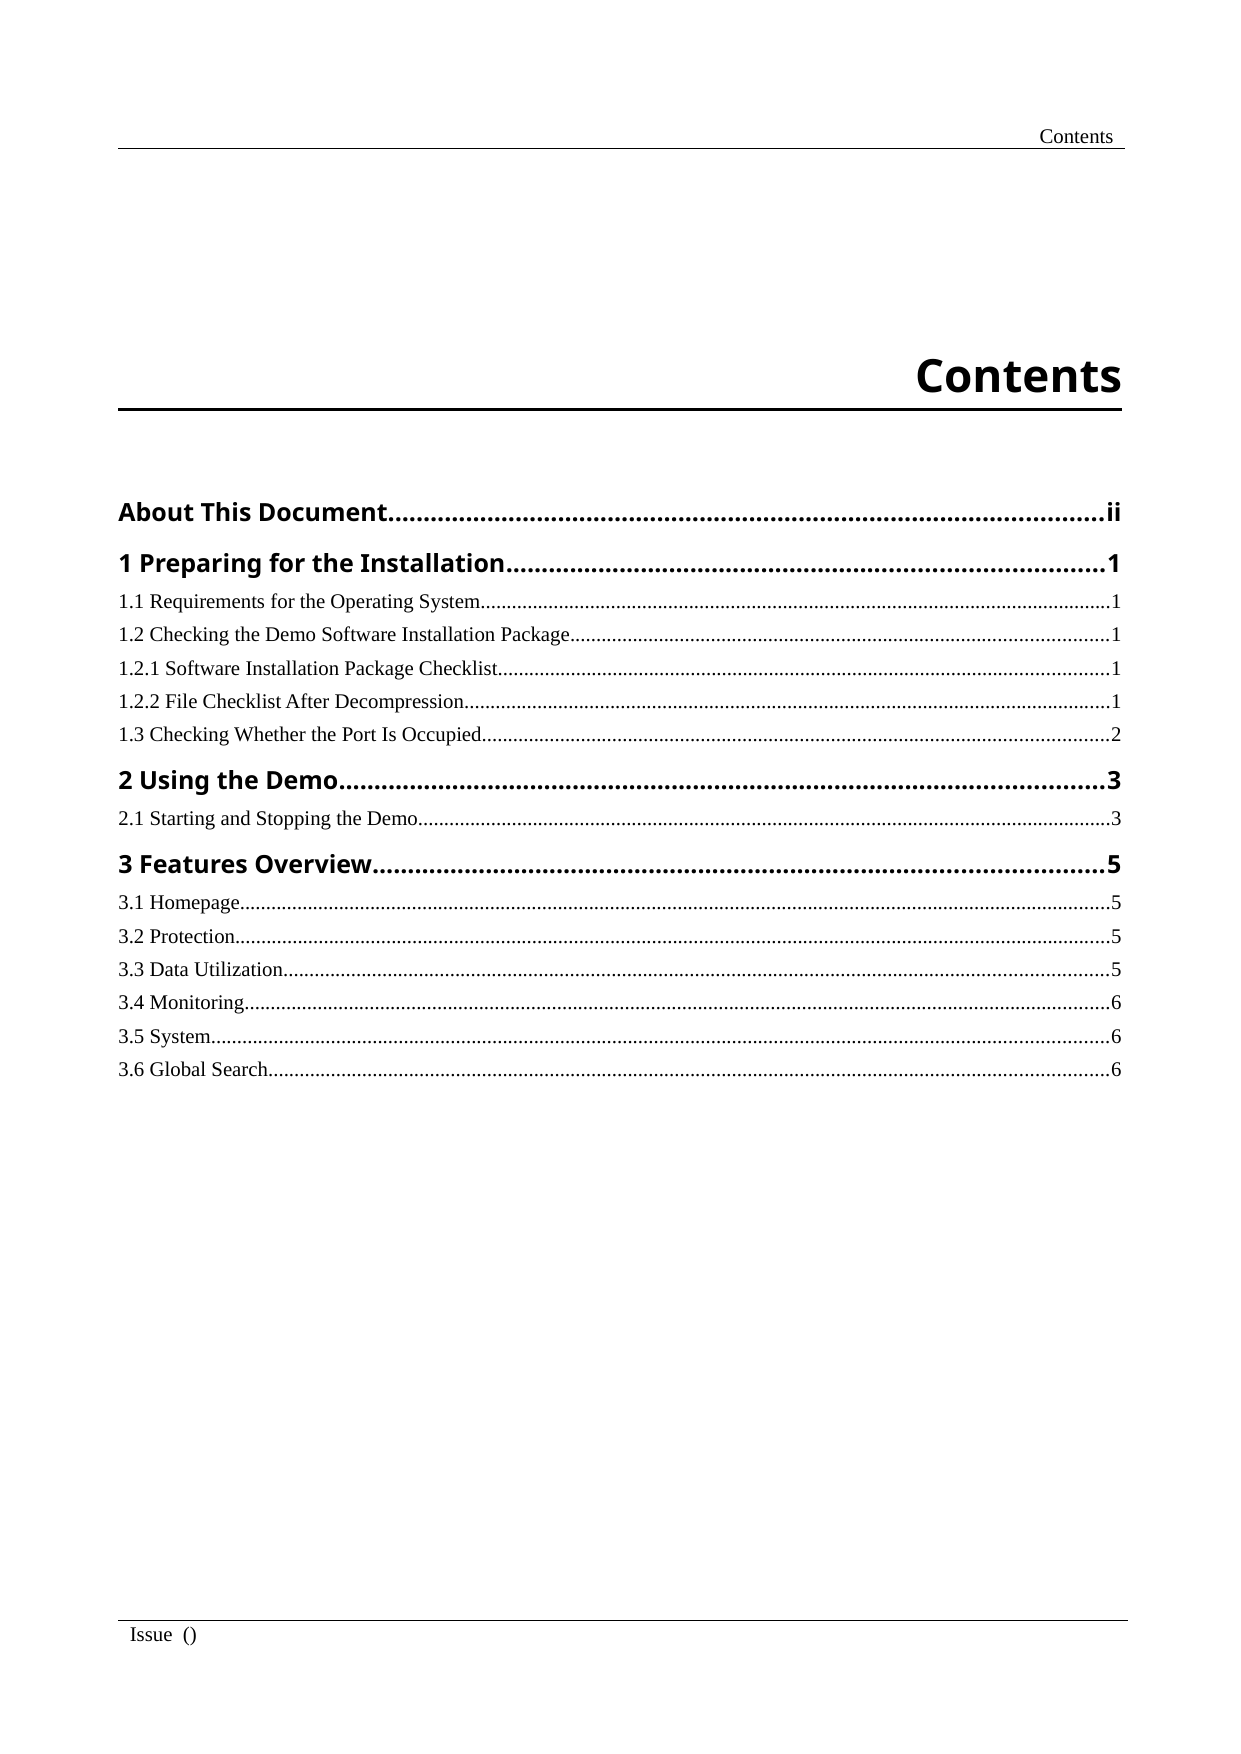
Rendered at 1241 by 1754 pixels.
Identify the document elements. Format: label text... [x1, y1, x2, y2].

text 2.1 Starting and Stopping the Demo 3 [118, 805, 1122, 830]
text 3 Features Overview 5 [118, 847, 1122, 881]
text 1.1 Requirements for the Operating System 1 [118, 588, 1122, 613]
text Contents [118, 344, 1122, 408]
text 1.2.2 File Checklist After Decompression 1 [118, 688, 1122, 713]
text 2 Using the Demo 3 [118, 763, 1122, 797]
text 3.4 Monitoring 6 [118, 989, 1122, 1014]
text 3.3 Data Utilization 5 [118, 956, 1122, 981]
text 1.3 Checking Whether the Port Is Occupied 2 [118, 721, 1122, 746]
text 1.2.1 Software Installation Package Checklist 1 [118, 654, 1122, 679]
text 3.5 System 6 [118, 1023, 1122, 1048]
text 1.2 Checking the Demo Software Installation Package 1 [118, 621, 1122, 646]
text 3.2 Protection 5 [118, 923, 1122, 948]
text 3.1 Homepage 5 [118, 889, 1122, 914]
text 3.6 Global Search 6 [118, 1056, 1122, 1081]
text About This Document ii [118, 495, 1122, 529]
text 1 Preparing for the Installation 1 [118, 546, 1122, 579]
